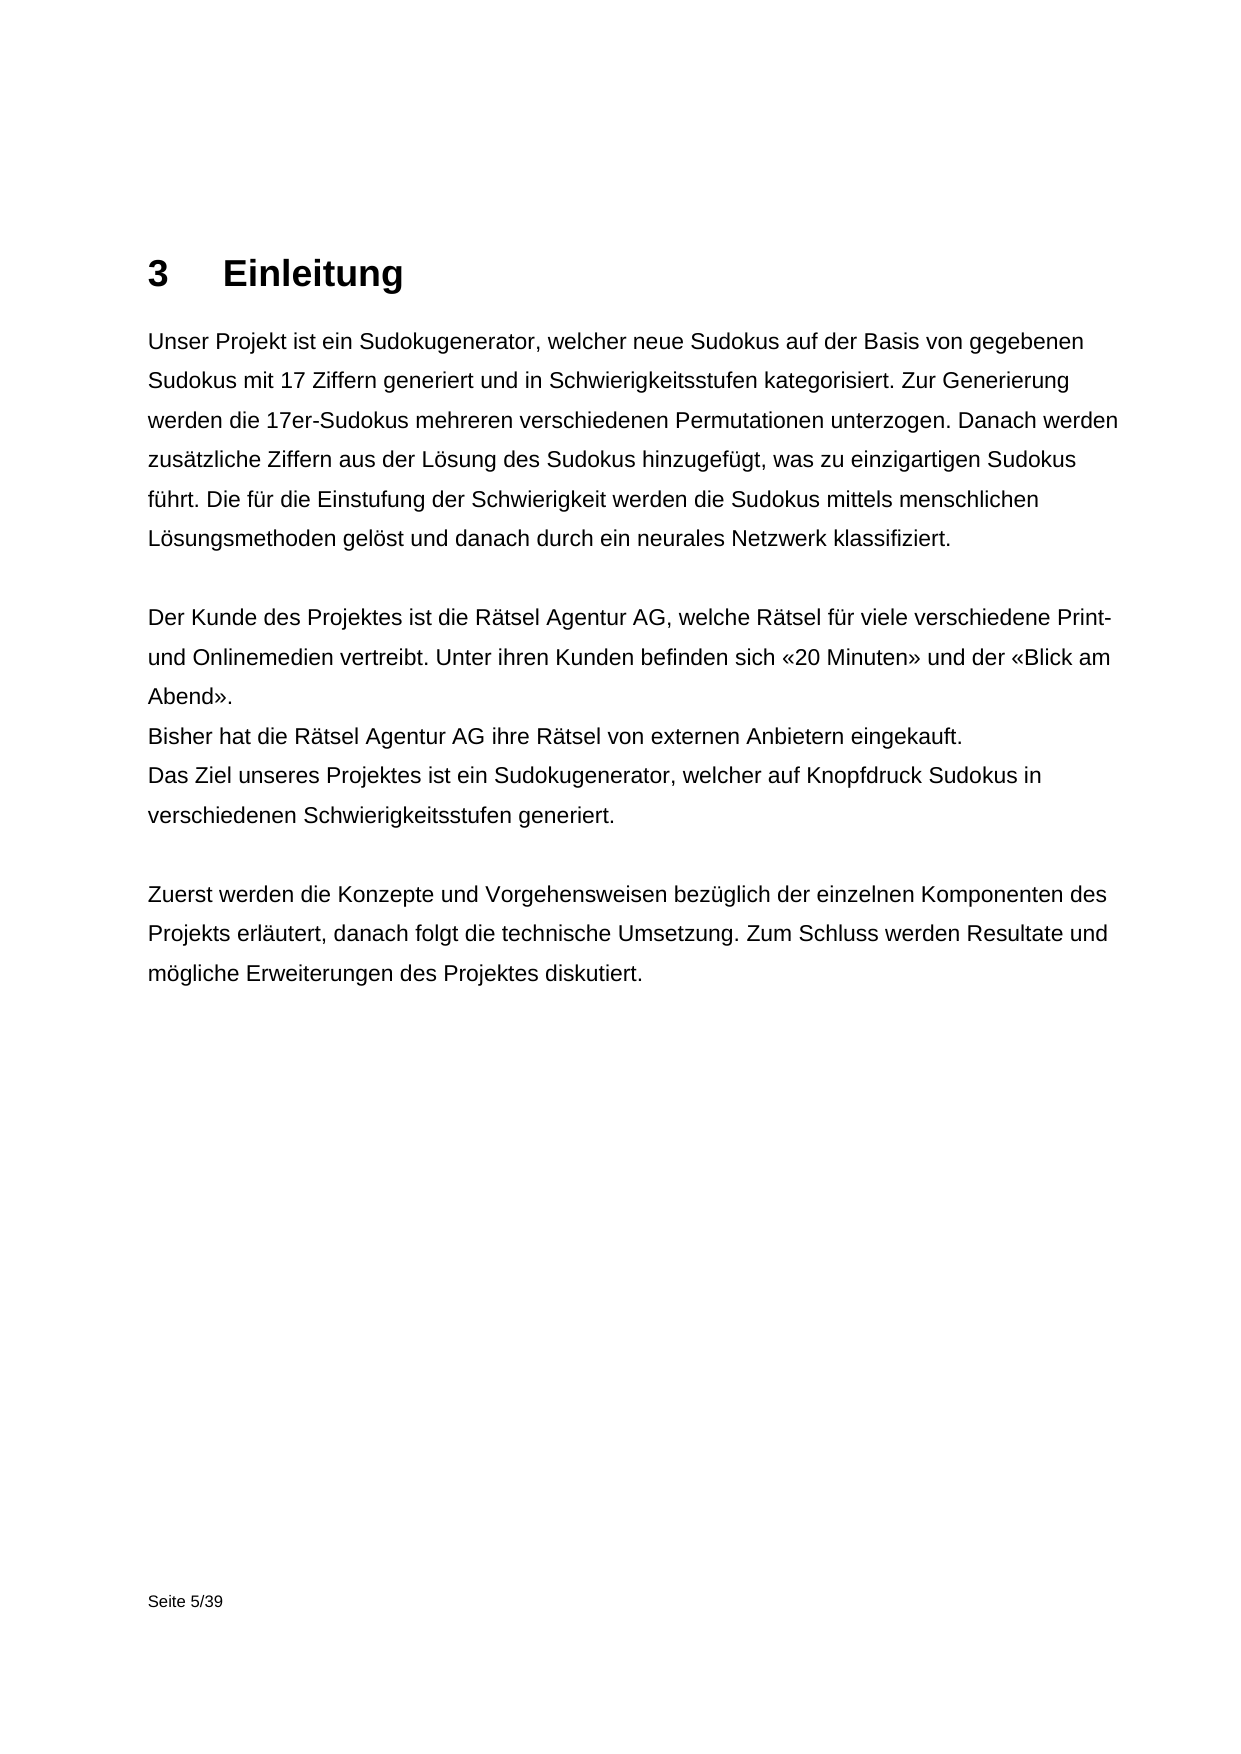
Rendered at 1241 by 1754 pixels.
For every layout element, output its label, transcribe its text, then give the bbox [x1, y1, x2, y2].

text Bisher hat die Rätsel Agentur AG ihre Rätsel von externen Anbietern eingekauft. [148, 723, 1122, 749]
text Unser Projekt ist ein Sudokugenerator, welcher neue Sudokus auf der Basis von gegebenen Sudokus mit 17 Ziffern generiert und in Schwierigkeitsstufen kategorisiert. Zur Generierung werden die 17er-Sudokus mehreren verschiedenen Permutationen unterzogen. Danach werden zusätzliche Ziffern aus der Lösung des Sudokus hinzugefügt, was zu einzigartigen Sudokus führt. Die für die Einstufung der Schwierigkeit werden die Sudokus mittels menschlichen Lösungsmethoden gelöst und danach durch ein neurales Netzwerk klassifiziert. [148, 328, 1122, 552]
subtitle Einleitung [148, 251, 1122, 294]
text Der Kunde des Projektes ist die Rätsel Agentur AG, welche Rätsel für viele verschiedene Print- und Onlinemedien vertreibt. Unter ihren Kunden befinden sich «20 Minuten» und der «Blick am Abend». [148, 604, 1122, 710]
text Zuerst werden die Konzepte und Vorgehensweisen bezüglich der einzelnen Komponenten des Projekts erläutert, danach folgt die technische Umsetzung. Zum Schluss werden Resultate und mögliche Erweiterungen des Projektes diskutiert. [148, 881, 1122, 986]
text Das Ziel unseres Projektes ist ein Sudokugenerator, welcher auf Knopfdruck Sudokus in verschiedenen Schwierigkeitsstufen generiert. [148, 762, 1122, 828]
